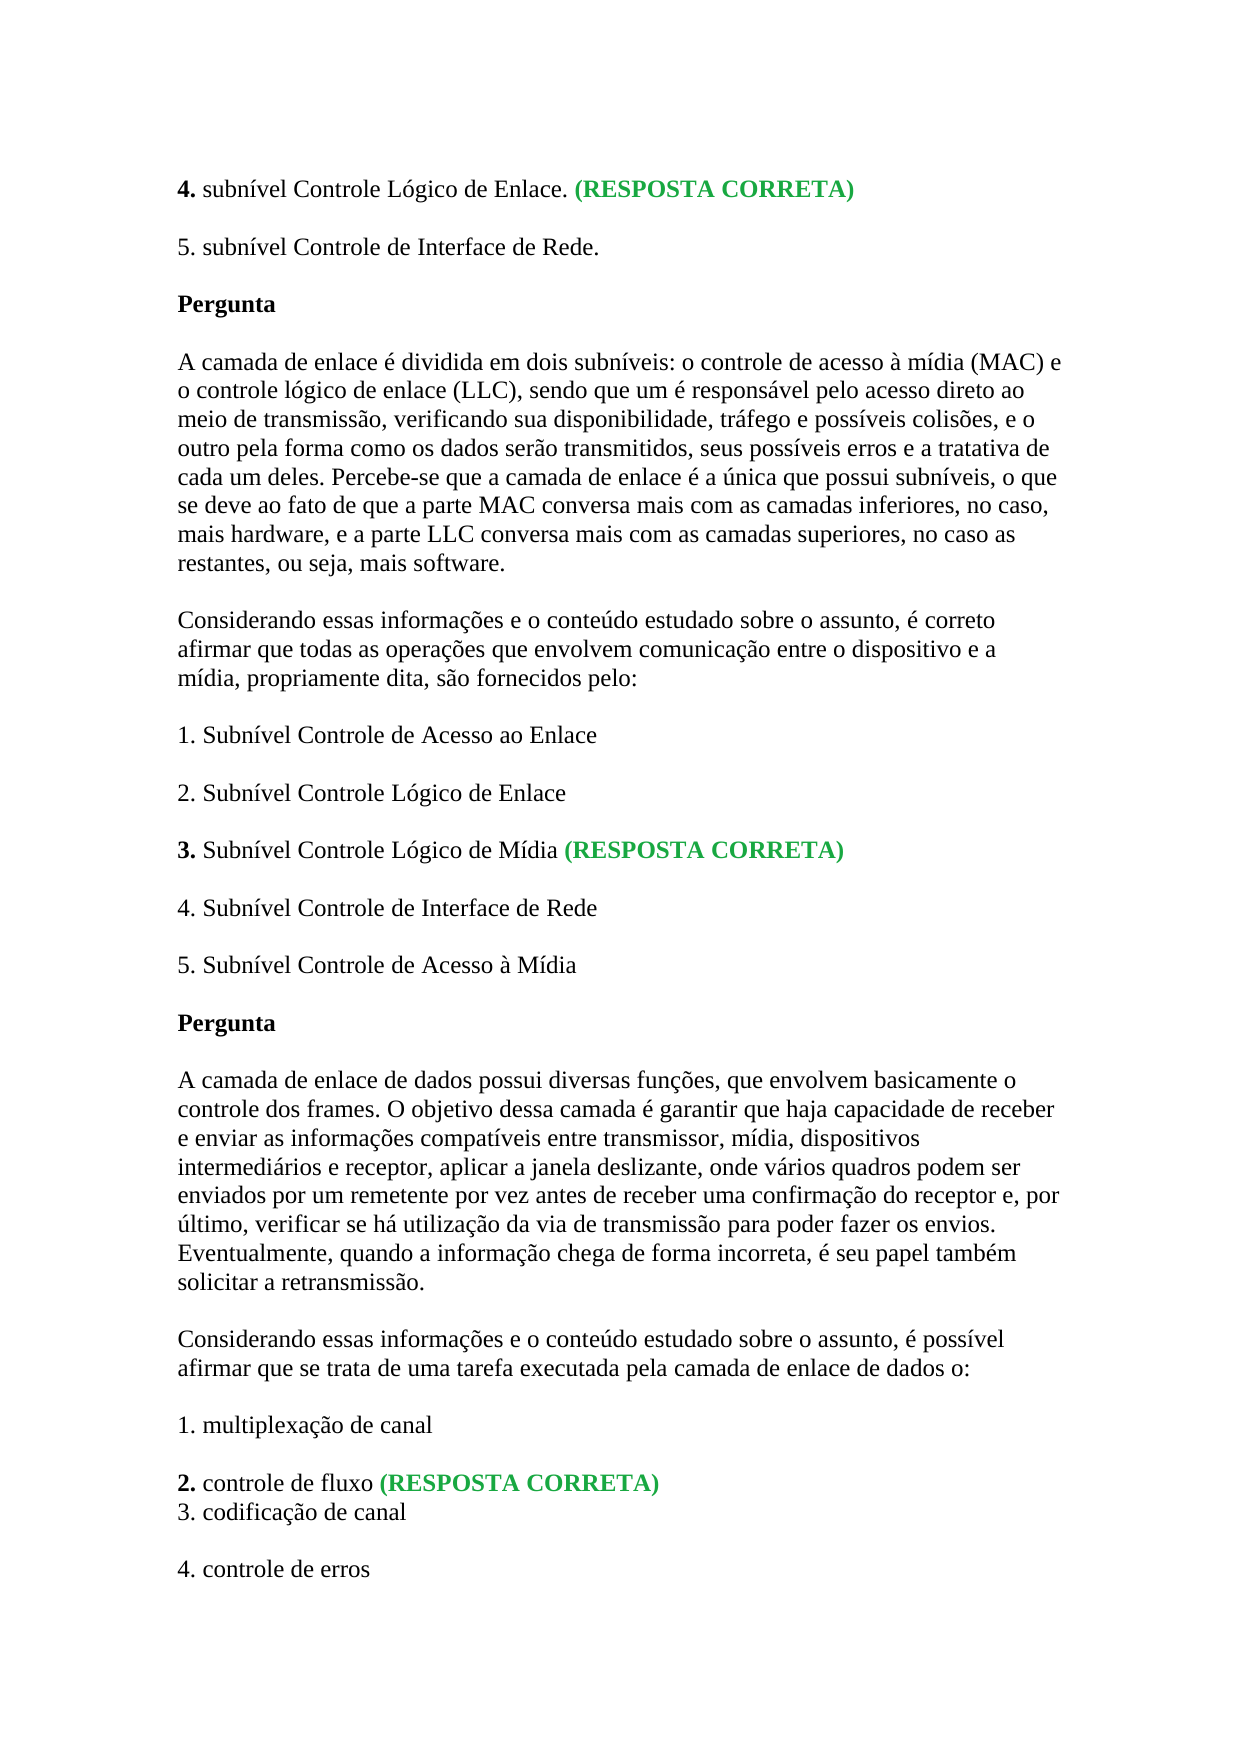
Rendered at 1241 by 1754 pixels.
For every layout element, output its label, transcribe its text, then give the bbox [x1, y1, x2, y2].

list Subnível Controle Lógico de Enlace [177, 778, 1076, 807]
list subnível Controle Lógico de Enlace. (RESPOSTA CORRETA) [177, 174, 1076, 203]
text Eventualmente, quando a informação chega de forma incorreta, é seu papel também solicitar a retransmissão. [177, 1238, 1018, 1296]
subtitle Pergunta [177, 289, 1076, 318]
text Considerando essas informações e o conteúdo estudado sobre o assunto, é correto afirmar que todas as operações que envolvem comunicação entre o dispositivo e a mídia, propriamente dita, são fornecidos pelo: [177, 606, 997, 692]
list controle de fluxo (RESPOSTA CORRETA) [177, 1468, 1076, 1497]
text A camada de enlace de dados possui diversas funções, que envolvem basicamente o controle dos frames. O objetivo dessa camada é garantir que haja capacidade de receber e enviar as informações compatíveis entre transmissor, mídia, dispositivos intermediários e receptor, aplicar a janela deslizante, onde vários quadros podem ser enviados por um remetente por vez antes de receber uma confirmação do receptor e, por último, verificar se há utilização da via de transmissão para poder fazer os envios. [177, 1066, 1061, 1238]
list Subnível Controle de Interface de Rede [177, 893, 1076, 922]
list Subnível Controle Lógico de Mídia (RESPOSTA CORRETA) [177, 836, 1076, 864]
list Subnível Controle de Acesso ao Enlace [177, 721, 1076, 749]
text A camada de enlace é dividida em dois subníveis: o controle de acesso à mídia (MAC) e o controle lógico de enlace (LLC), sendo que um é responsável pelo acesso direto ao meio de transmissão, verificando sua disponibilidade, tráfego e possíveis colisões, e o outro pela forma como os dados serão transmitidos, seus possíveis erros e a tratativa de cada um deles. Percebe-se que a camada de enlace é a única que possui subníveis, o que se deve ao fato de que a parte MAC conversa mais com as camadas inferiores, no caso, mais hardware, e a parte LLC conversa mais com as camadas superiores, no caso as restantes, ou seja, mais software. [177, 347, 1063, 577]
list codificação de canal [177, 1497, 1076, 1526]
subtitle Pergunta [177, 1008, 1076, 1037]
list subnível Controle de Interface de Rede. [177, 232, 1076, 260]
list controle de erros [177, 1554, 1076, 1583]
list Subnível Controle de Acesso à Mídia [177, 951, 1076, 979]
text Considerando essas informações e o conteúdo estudado sobre o assunto, é possível afirmar que se trata de uma tarefa executada pela camada de enlace de dados o: [177, 1324, 1005, 1382]
list multiplexação de canal [177, 1411, 1076, 1439]
